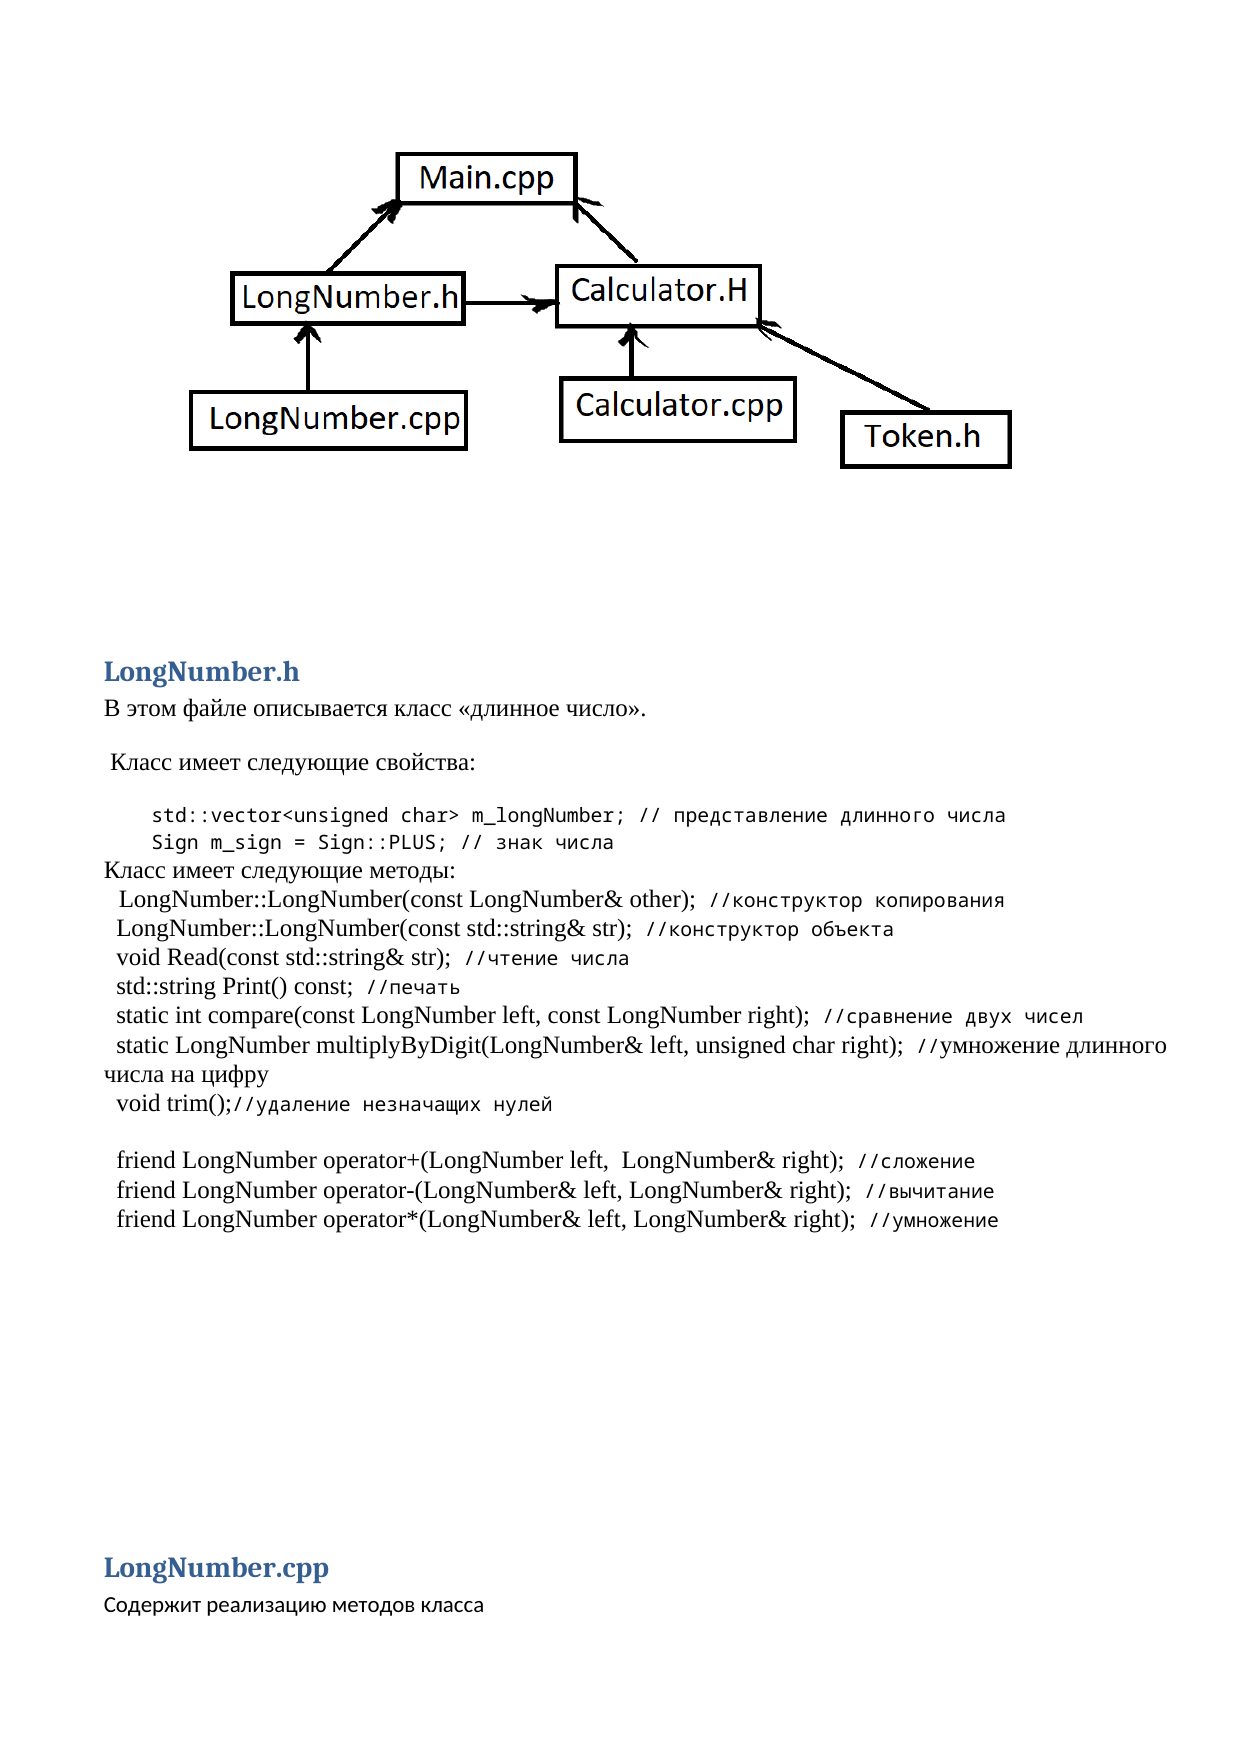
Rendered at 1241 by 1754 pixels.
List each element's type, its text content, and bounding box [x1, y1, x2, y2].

text static int compare(const LongNumber left, const LongNumber right); //сравнение двух чисел [103, 1001, 1211, 1030]
text LongNumber::LongNumber(const LongNumber& other); //конструктор копирования [103, 884, 1211, 913]
picture [103, 118, 1078, 601]
text friend LongNumber operator+(LongNumber left, LongNumber& right); //сложение [103, 1146, 1211, 1175]
subtitle LongNumber.h [103, 655, 1211, 688]
text static LongNumber multiplyByDigit(LongNumber& left, unsigned char right); //умножение длинного числа на цифру [103, 1030, 1211, 1088]
text std::string Print() const; //печать [103, 971, 1211, 1001]
text Sign m_sign = Sign::PLUS; // знак числа [103, 828, 1211, 855]
text void Read(const std::string& str); //чтение числа [103, 942, 1211, 971]
text std::vector<unsigned char> m_longNumber; // представление длинного числа [103, 801, 1211, 828]
text Класс имеет следующие методы: [103, 855, 1211, 884]
text void trim();//удаление незначащих нулей [103, 1088, 1211, 1117]
subtitle LongNumber.cpp [103, 1551, 1211, 1585]
text friend LongNumber operator*(LongNumber& left, LongNumber& right); //умножение [103, 1204, 1211, 1233]
text LongNumber::LongNumber(const std::string& str); //конструктор объекта [103, 913, 1211, 942]
text В этом файле описывается класс «длинное число». [103, 693, 1211, 722]
text Содержит реализацию методов класса [103, 1590, 1211, 1618]
text friend LongNumber operator-(LongNumber& left, LongNumber& right); //вычитание [103, 1175, 1211, 1204]
text Класс имеет следующие свойства: [103, 747, 1211, 776]
